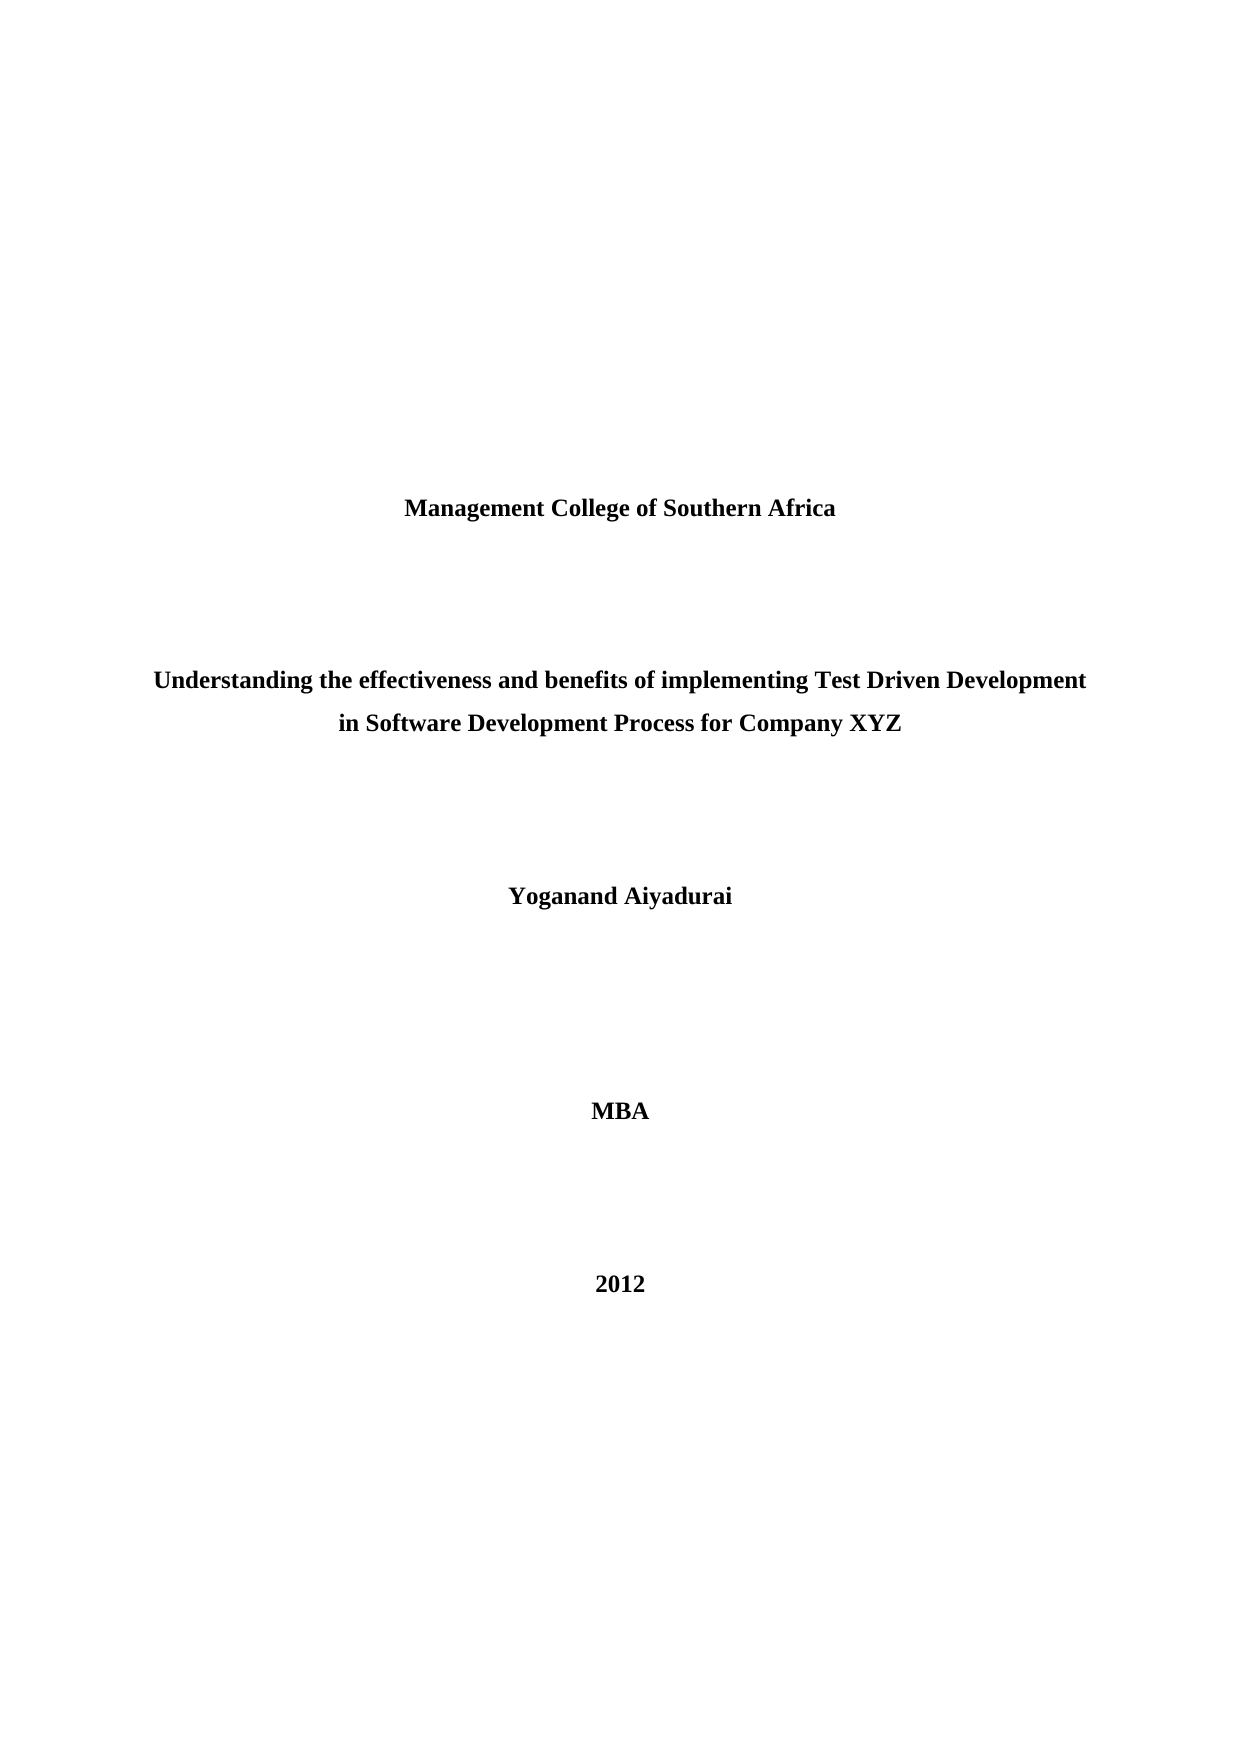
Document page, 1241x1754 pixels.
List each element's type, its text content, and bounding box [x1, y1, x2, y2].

text MBA [148, 1096, 1092, 1125]
text Yoganand Aiyadurai [148, 881, 1092, 909]
text Management College of Southern Africa [148, 493, 1092, 521]
text 2012 [148, 1269, 1092, 1298]
text Understanding the effectiveness and benefits of implementing Test Driven Development in Software Development Process for Company XYZ [148, 665, 1092, 737]
